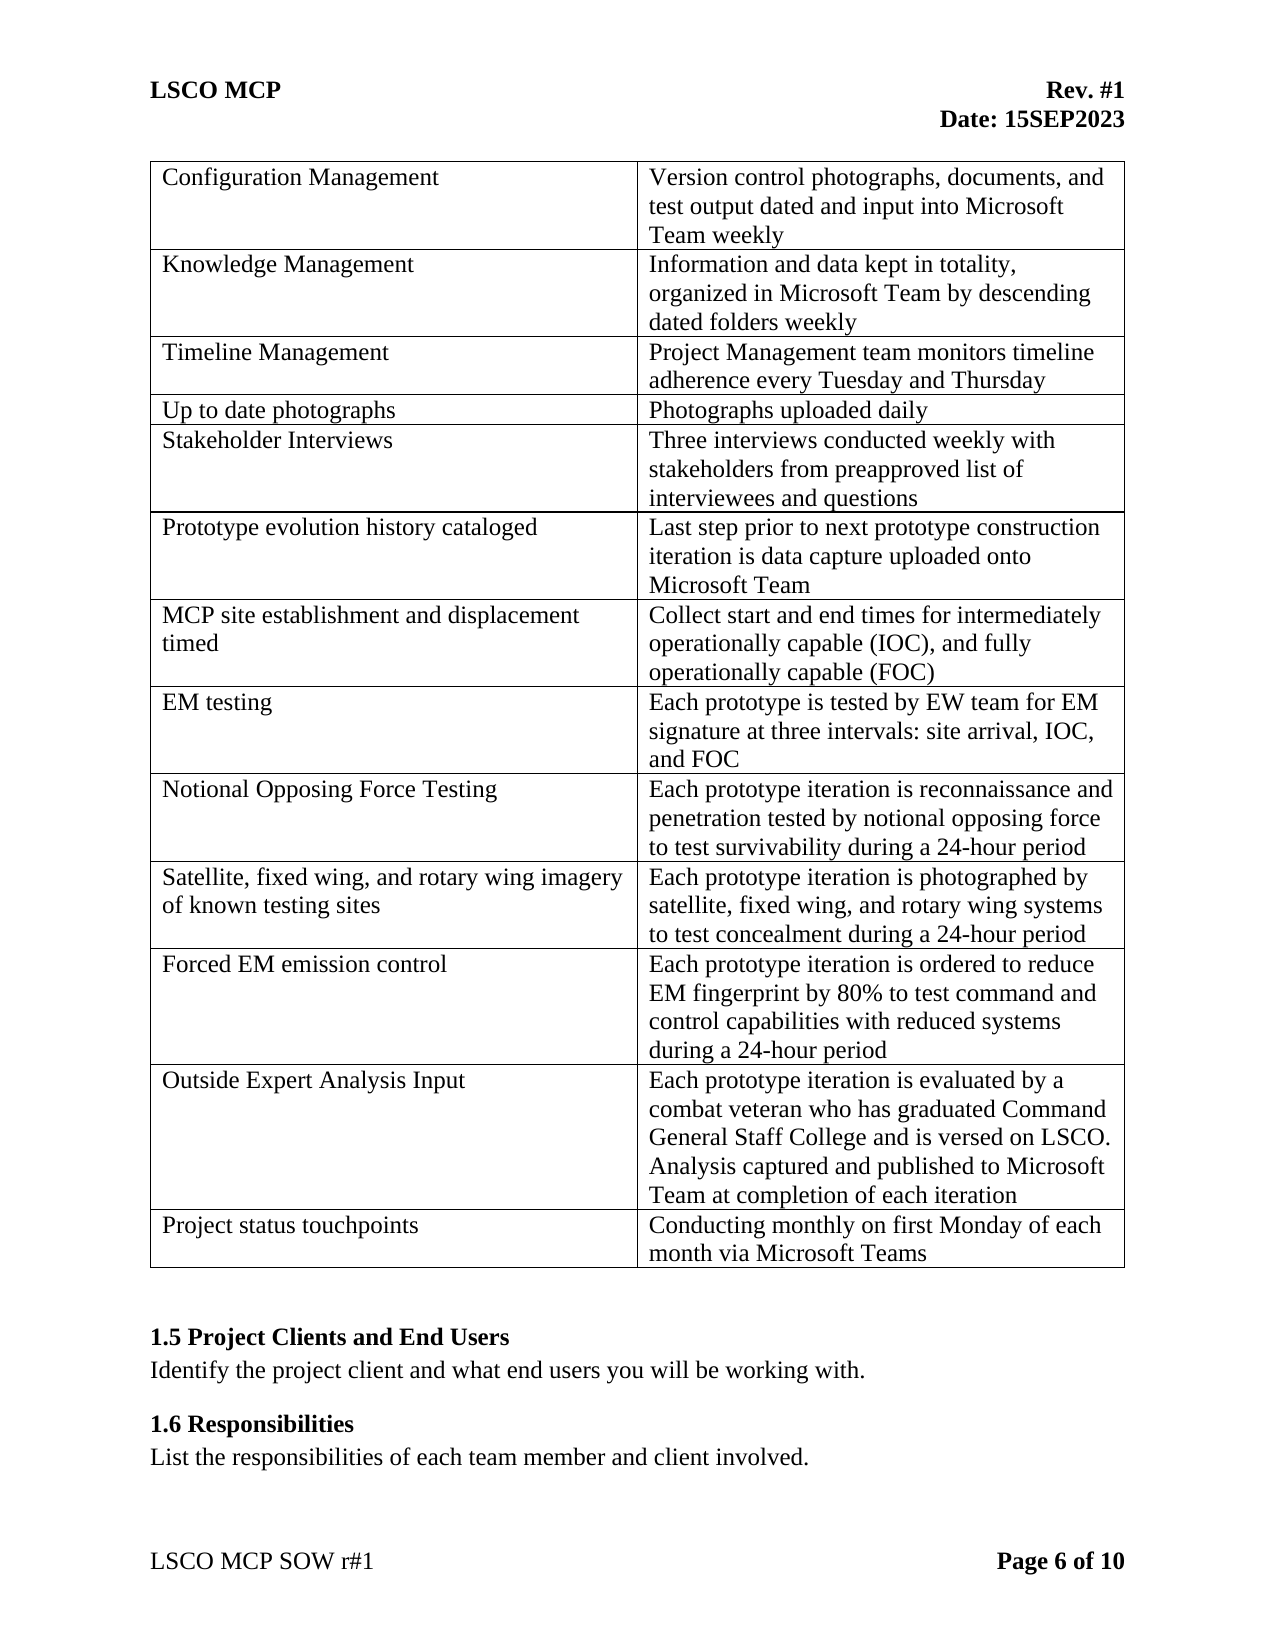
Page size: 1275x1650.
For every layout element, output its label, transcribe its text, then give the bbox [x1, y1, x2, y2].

table_cell Up to date photographs [151, 395, 637, 424]
table_cell Forced EM emission control [151, 949, 637, 1064]
table_cell EM testing [151, 687, 637, 773]
table_cell Project status touchpoints [151, 1210, 637, 1267]
table_cell Knowledge Management [151, 250, 637, 336]
table_cell Outside Expert Analysis Input [151, 1065, 637, 1209]
subtitle 1.6 Responsibilities [150, 1409, 1125, 1438]
table_cell Each prototype iteration is reconnaissance and penetration tested by notional opposing force to test survivability during a 24-hour period [638, 774, 1124, 861]
table_cell Last step prior to next prototype construction iteration is data capture uploaded onto Microsoft Team [638, 513, 1124, 599]
table_cell Project Management team monitors timeline adherence every Tuesday and Thursday [638, 337, 1124, 394]
subtitle 1.5 Project Clients and End Users [150, 1322, 1125, 1351]
text List the responsibilities of each team member and client involved. [150, 1442, 1125, 1471]
table_cell Notional Opposing Force Testing [151, 774, 637, 861]
table_cell Each prototype iteration is ordered to reduce EM fingerprint by 80% to test command and control capabilities with reduced systems during a 24-hour period [638, 949, 1124, 1064]
table_cell Each prototype iteration is photographed by satellite, fixed wing, and rotary wing systems to test concealment during a 24-hour period [638, 862, 1124, 948]
table_cell Each prototype iteration is evaluated by a combat veteran who has graduated Command General Staff College and is versed on LSCO. Analysis captured and published to Microsoft Team at completion of each iteration [638, 1065, 1124, 1209]
table_cell Information and data kept in totality, organized in Microsoft Team by descending dated folders weekly [638, 250, 1124, 336]
table_cell Prototype evolution history cataloged [151, 513, 637, 599]
table_cell Timeline Management [151, 337, 637, 394]
table_cell Each prototype is tested by EW team for EM signature at three intervals: site arrival, IOC, and FOC [638, 687, 1124, 773]
table_cell Photographs uploaded daily [638, 395, 1124, 424]
table_cell Version control photographs, documents, and test output dated and input into Microsoft Team weekly [638, 162, 1124, 248]
table_cell Three interviews conducted weekly with stakeholders from preapproved list of interviewees and questions [638, 425, 1124, 511]
table_cell Conducting monthly on first Monday of each month via Microsoft Teams [638, 1210, 1124, 1267]
table_cell Collect start and end times for intermediately operationally capable (IOC), and fully operationally capable (FOC) [638, 600, 1124, 686]
table_cell Satellite, fixed wing, and rotary wing imagery of known testing sites [151, 862, 637, 948]
table_cell MCP site establishment and displacement timed [151, 600, 637, 686]
table_cell Configuration Management [151, 162, 637, 248]
text Identify the project client and what end users you will be working with. [150, 1355, 1125, 1384]
table_cell Stakeholder Interviews [151, 425, 637, 511]
